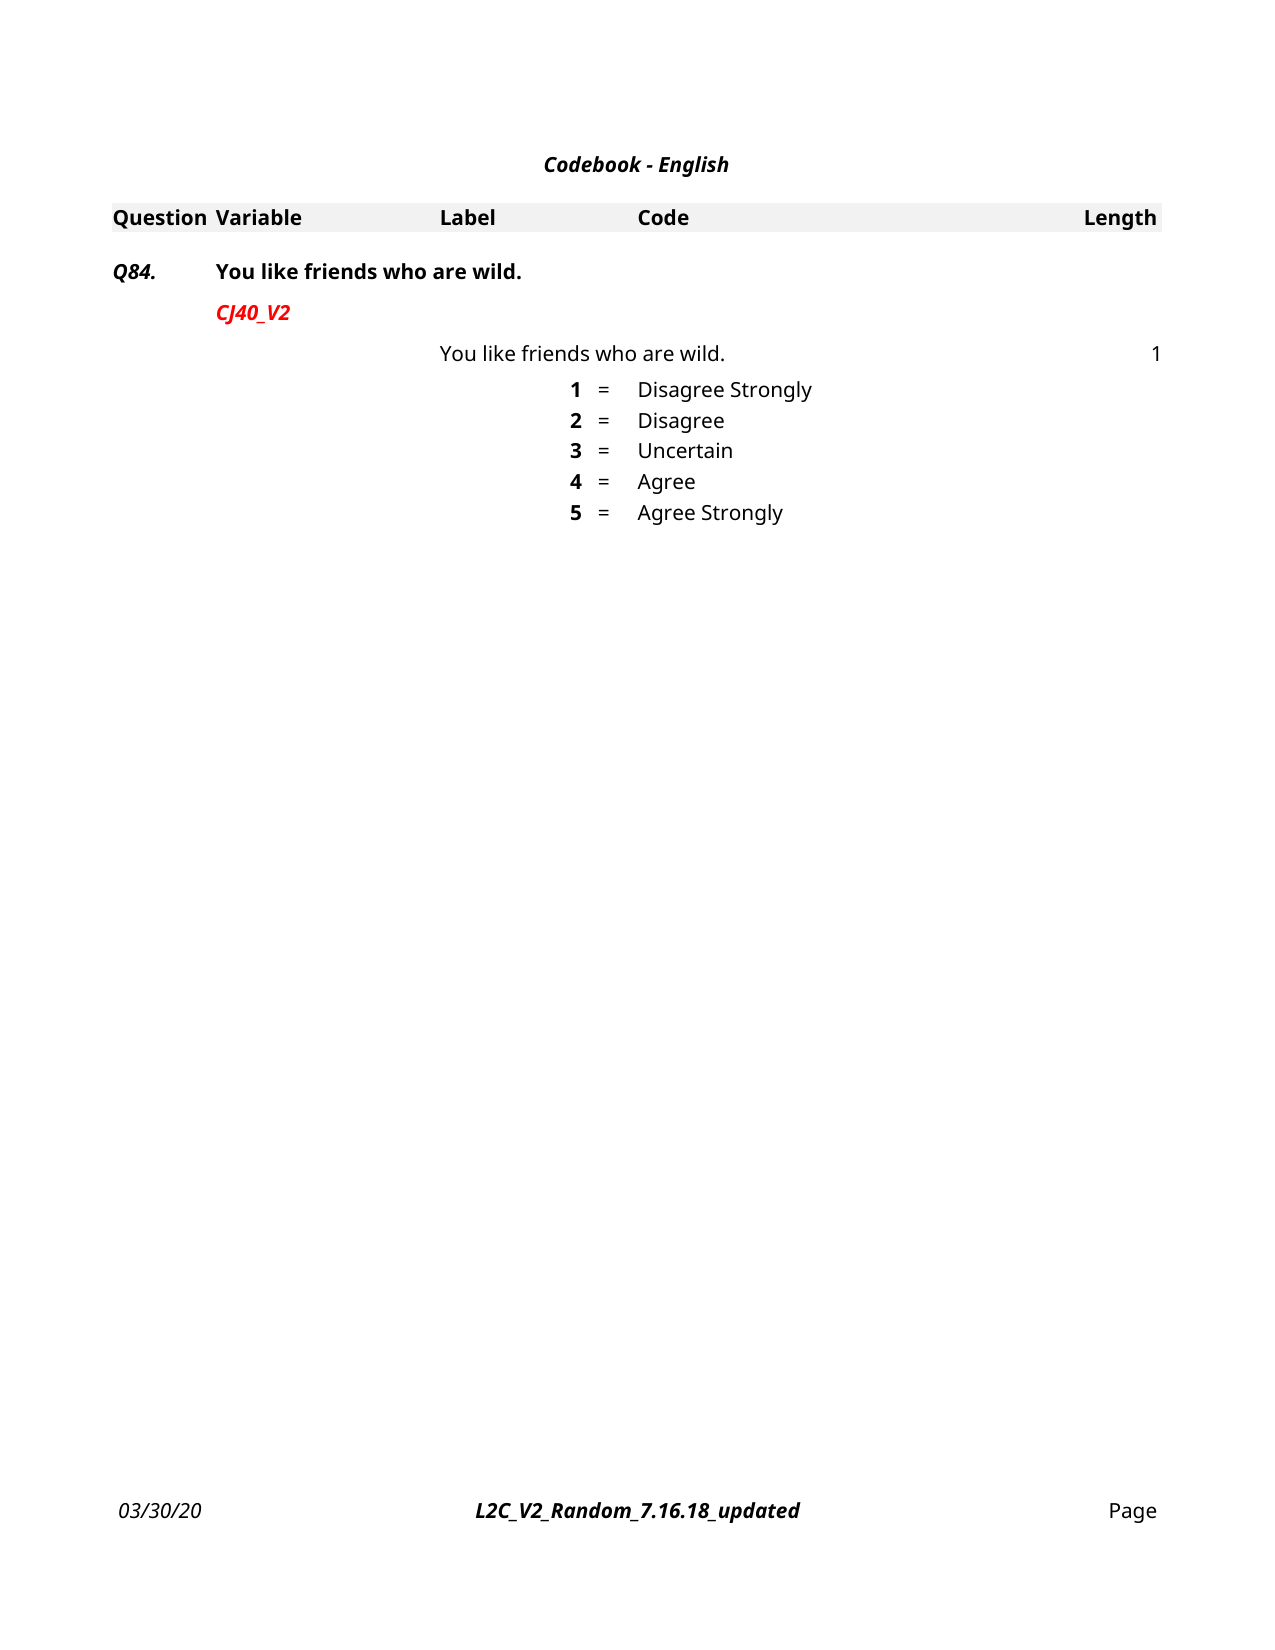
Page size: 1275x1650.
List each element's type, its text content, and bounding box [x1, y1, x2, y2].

text You like friends who are wild. 1 [216, 339, 1162, 367]
text 3 = Uncertain [112, 437, 1162, 465]
text 1 = Disagree Strongly [112, 376, 1162, 404]
text Q84. You like friends who are wild. [112, 257, 1162, 285]
text 5 = Agree Strongly [112, 498, 1162, 526]
text 2 = Disagree [112, 406, 1162, 434]
text CJ40_V2 [216, 298, 1162, 326]
text 4 = Agree [112, 467, 1162, 496]
